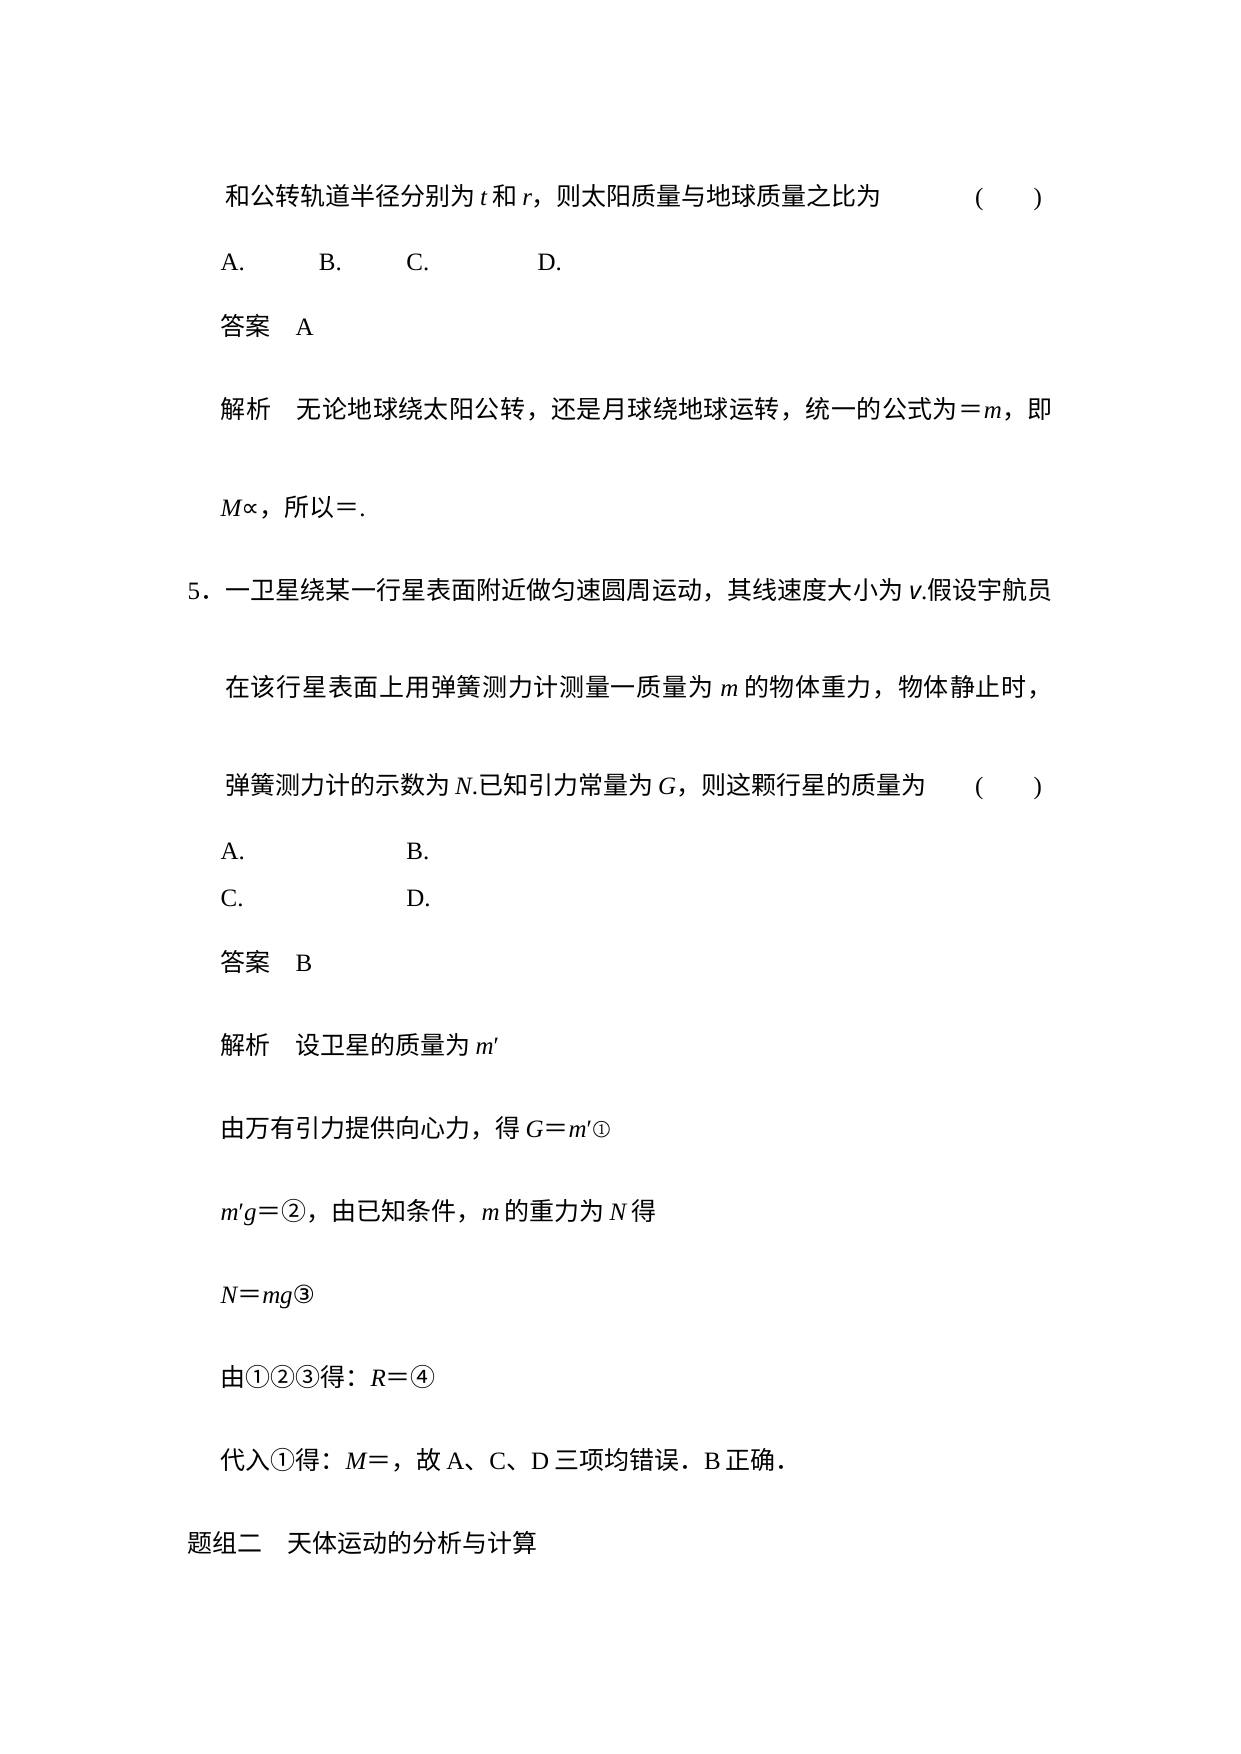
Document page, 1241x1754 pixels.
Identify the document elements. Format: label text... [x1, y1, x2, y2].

text C. D. [220, 881, 1053, 913]
text 解析 设卫星的质量为m′ [220, 1011, 1053, 1076]
text 由①②③得：R＝④ [220, 1343, 1053, 1408]
text 5．一卫星绕某一行星表面附近做匀速圆周运动，其线速度大小为v.假设宇航员在该行星表面上用弹簧测力计测量一质量为m的物体重力，物体静止时，弹簧测力计的示数为N.已知引力常量为G，则这颗行星的质量为 ( ) [187, 556, 1053, 816]
text 答案 B [220, 928, 1053, 993]
text 代入①得：M＝，故A、C、D三项均错误．B正确． [220, 1426, 1053, 1491]
text 解析 无论地球绕太阳公转，还是月球绕地球运转，统一的公式为＝m，即M∝，所以＝. [220, 375, 1053, 538]
text 由万有引力提供向心力，得G＝m′① [220, 1094, 1053, 1159]
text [187, 162, 1053, 227]
text 题组二 天体运动的分析与计算 [187, 1509, 1053, 1574]
text A. B. C. D. [220, 245, 1053, 278]
text A. B. [220, 834, 1053, 866]
text N＝mg③ [220, 1260, 1053, 1325]
text m′g＝②，由已知条件，m的重力为N得 [220, 1177, 1053, 1242]
text 答案 A [220, 292, 1053, 357]
